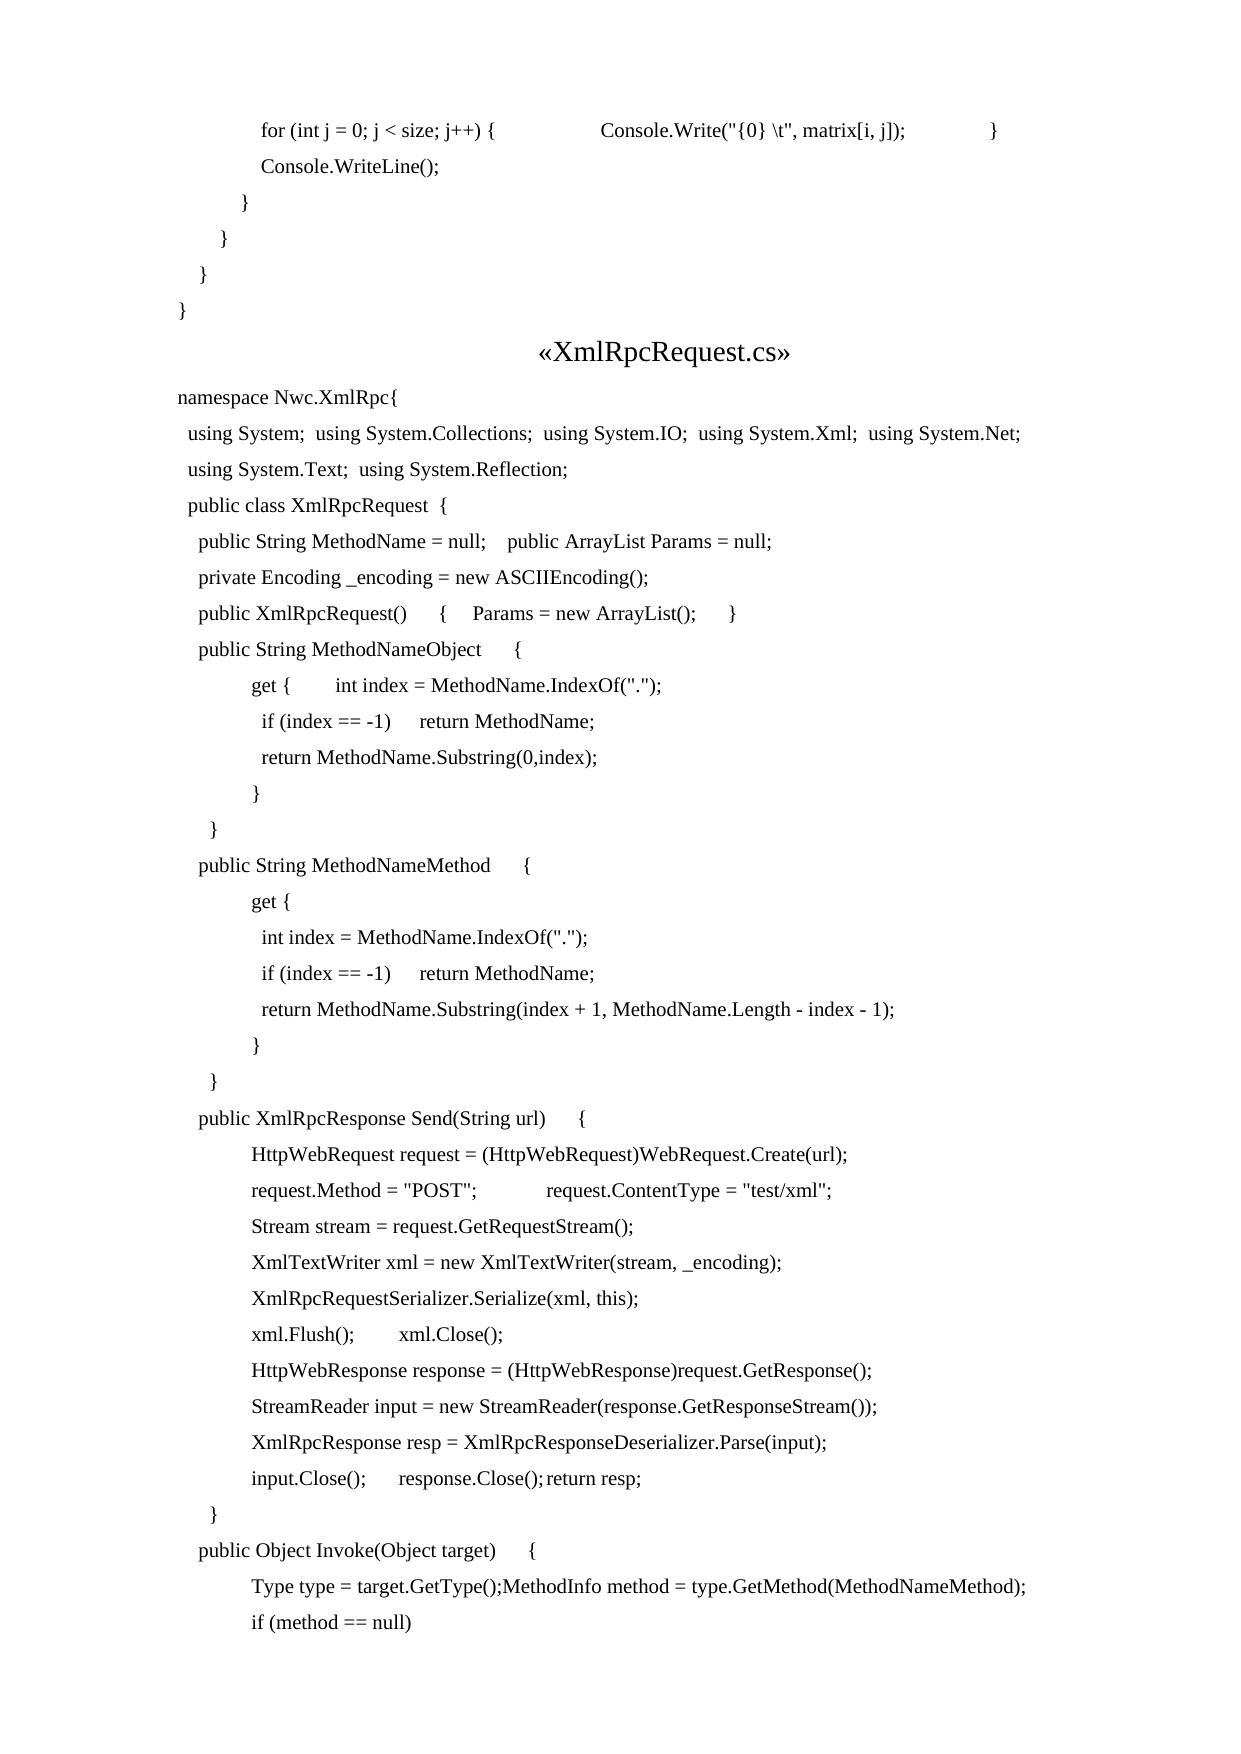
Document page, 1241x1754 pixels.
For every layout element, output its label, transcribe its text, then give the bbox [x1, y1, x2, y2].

text } [177, 817, 1152, 841]
text XmlTextWriter xml = new XmlTextWriter(stream, _encoding); [177, 1250, 1152, 1274]
text if (index == -1) return MethodName; [177, 709, 1152, 733]
text if (method == null) [177, 1610, 1152, 1634]
text public XmlRpcRequest() { Params = new ArrayList(); } [177, 601, 1152, 625]
text public String MethodName = null; public ArrayList Params = null; [177, 529, 1152, 553]
text public String MethodNameObject { [177, 637, 1152, 661]
text namespace Nwc.XmlRpc{ [177, 385, 1152, 409]
text for (int j = 0; j < size; j++) { Console.Write("{0} \t", matrix[i, j]); } [177, 118, 1152, 142]
text xml.Flush(); xml.Close(); [177, 1322, 1152, 1346]
text } [177, 190, 1152, 214]
text } [177, 226, 1152, 250]
text Stream stream = request.GetRequestStream(); [177, 1214, 1152, 1238]
text } [177, 781, 1152, 805]
text public Object Invoke(Object target) { [177, 1538, 1152, 1562]
text HttpWebResponse response = (HttpWebResponse)request.GetResponse(); [177, 1358, 1152, 1382]
text using System; using System.Collections; using System.IO; using System.Xml; using System.Net; [177, 421, 1152, 445]
text } [177, 1069, 1152, 1093]
text } [177, 1502, 1152, 1526]
text public class XmlRpcRequest { [177, 493, 1152, 517]
text Console.WriteLine(); [177, 154, 1152, 178]
text private Encoding _encoding = new ASCIIEncoding(); [177, 565, 1152, 589]
text using System.Text; using System.Reflection; [177, 457, 1152, 481]
text public XmlRpcResponse Send(String url) { [177, 1106, 1152, 1129]
text request.Method = "POST"; request.ContentType = "test/xml"; [177, 1178, 1152, 1202]
text if (index == -1) return MethodName; [177, 961, 1152, 985]
text StreamReader input = new StreamReader(response.GetResponseStream()); [177, 1394, 1152, 1418]
text int index = MethodName.IndexOf("."); [177, 925, 1152, 949]
text «XmlRpcRequest.cs» [177, 334, 1152, 368]
text public String MethodNameMethod { [177, 853, 1152, 877]
text XmlRpcResponse resp = XmlRpcResponseDeserializer.Parse(input); [177, 1430, 1152, 1454]
text get { [177, 889, 1152, 913]
text get { int index = MethodName.IndexOf("."); [177, 673, 1152, 697]
text XmlRpcRequestSerializer.Serialize(xml, this); [177, 1286, 1152, 1310]
text return MethodName.Substring(0,index); [177, 745, 1152, 769]
text Type type = target.GetType();MethodInfo method = type.GetMethod(MethodNameMethod); [177, 1574, 1152, 1598]
text input.Close(); response.Close(); return resp; [177, 1466, 1152, 1490]
text } [177, 1033, 1152, 1057]
text HttpWebRequest request = (HttpWebRequest)WebRequest.Create(url); [177, 1142, 1152, 1166]
text } [177, 262, 1152, 286]
text return MethodName.Substring(index + 1, MethodName.Length - index - 1); [177, 997, 1152, 1021]
text } [177, 298, 1152, 322]
